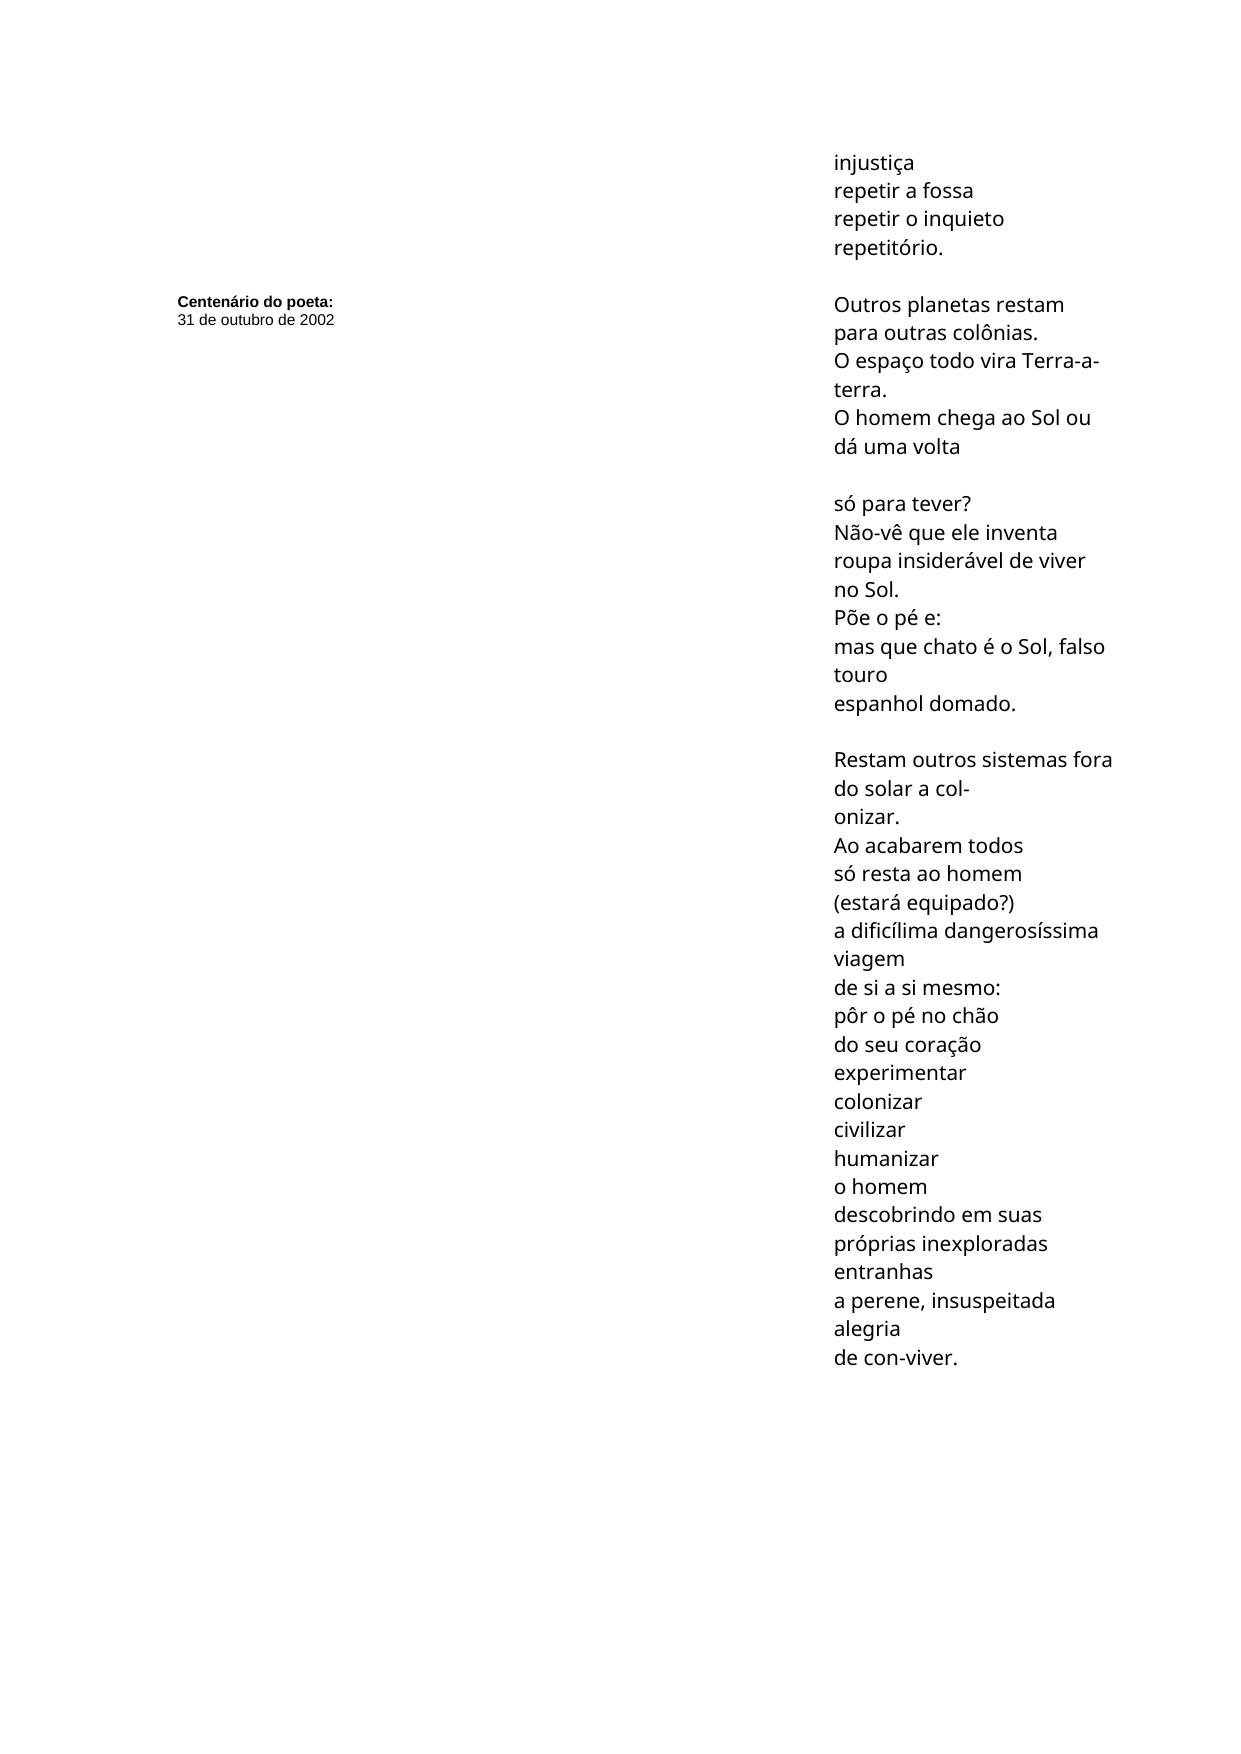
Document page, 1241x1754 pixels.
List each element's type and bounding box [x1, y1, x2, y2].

table_cell [834, 148, 1115, 1371]
table_cell [177, 148, 833, 1371]
